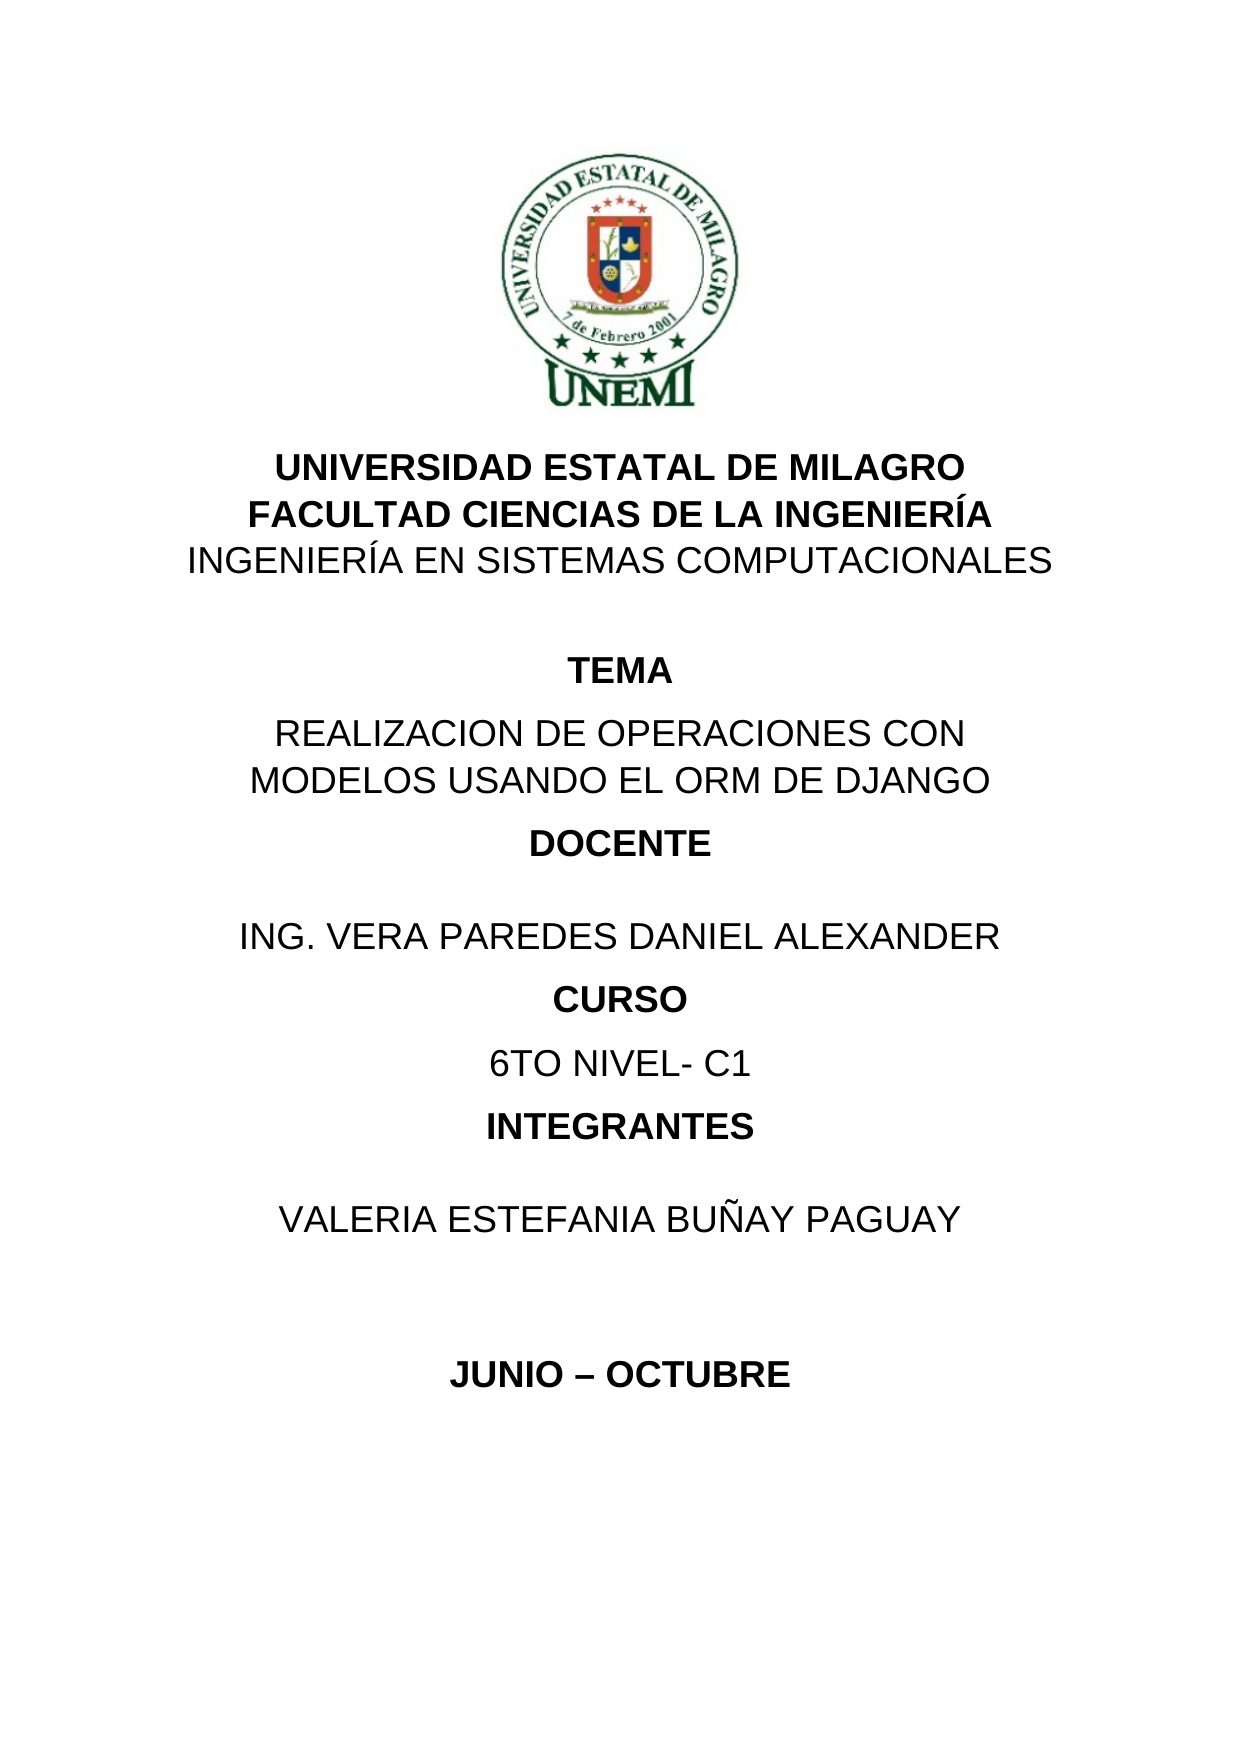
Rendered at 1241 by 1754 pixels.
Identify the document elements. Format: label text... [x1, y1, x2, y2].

text CURSO [177, 977, 1063, 1021]
text VALERIA ESTEFANIA BUÑAY PAGUAY [177, 1197, 1063, 1240]
text JUNIO – OCTUBRE [177, 1352, 1063, 1395]
text INTEGRANTES [177, 1104, 1063, 1147]
text TEMA [177, 648, 1063, 691]
text REALIZACION DE OPERACIONES CON MODELOS USANDO EL ORM DE DJANGO [177, 711, 1063, 801]
text INGENIERÍA EN SISTEMAS COMPUTACIONALES [177, 538, 1063, 581]
picture [492, 148, 749, 413]
text UNIVERSIDAD ESTATAL DE MILAGRO [177, 445, 1063, 488]
text DOCENTE [177, 821, 1063, 864]
text 6TO NIVEL- C1 [177, 1041, 1063, 1084]
text FACULTAD CIENCIAS DE LA INGENIERÍA [177, 492, 1063, 535]
text ING. VERA PAREDES DANIEL ALEXANDER [177, 914, 1063, 957]
